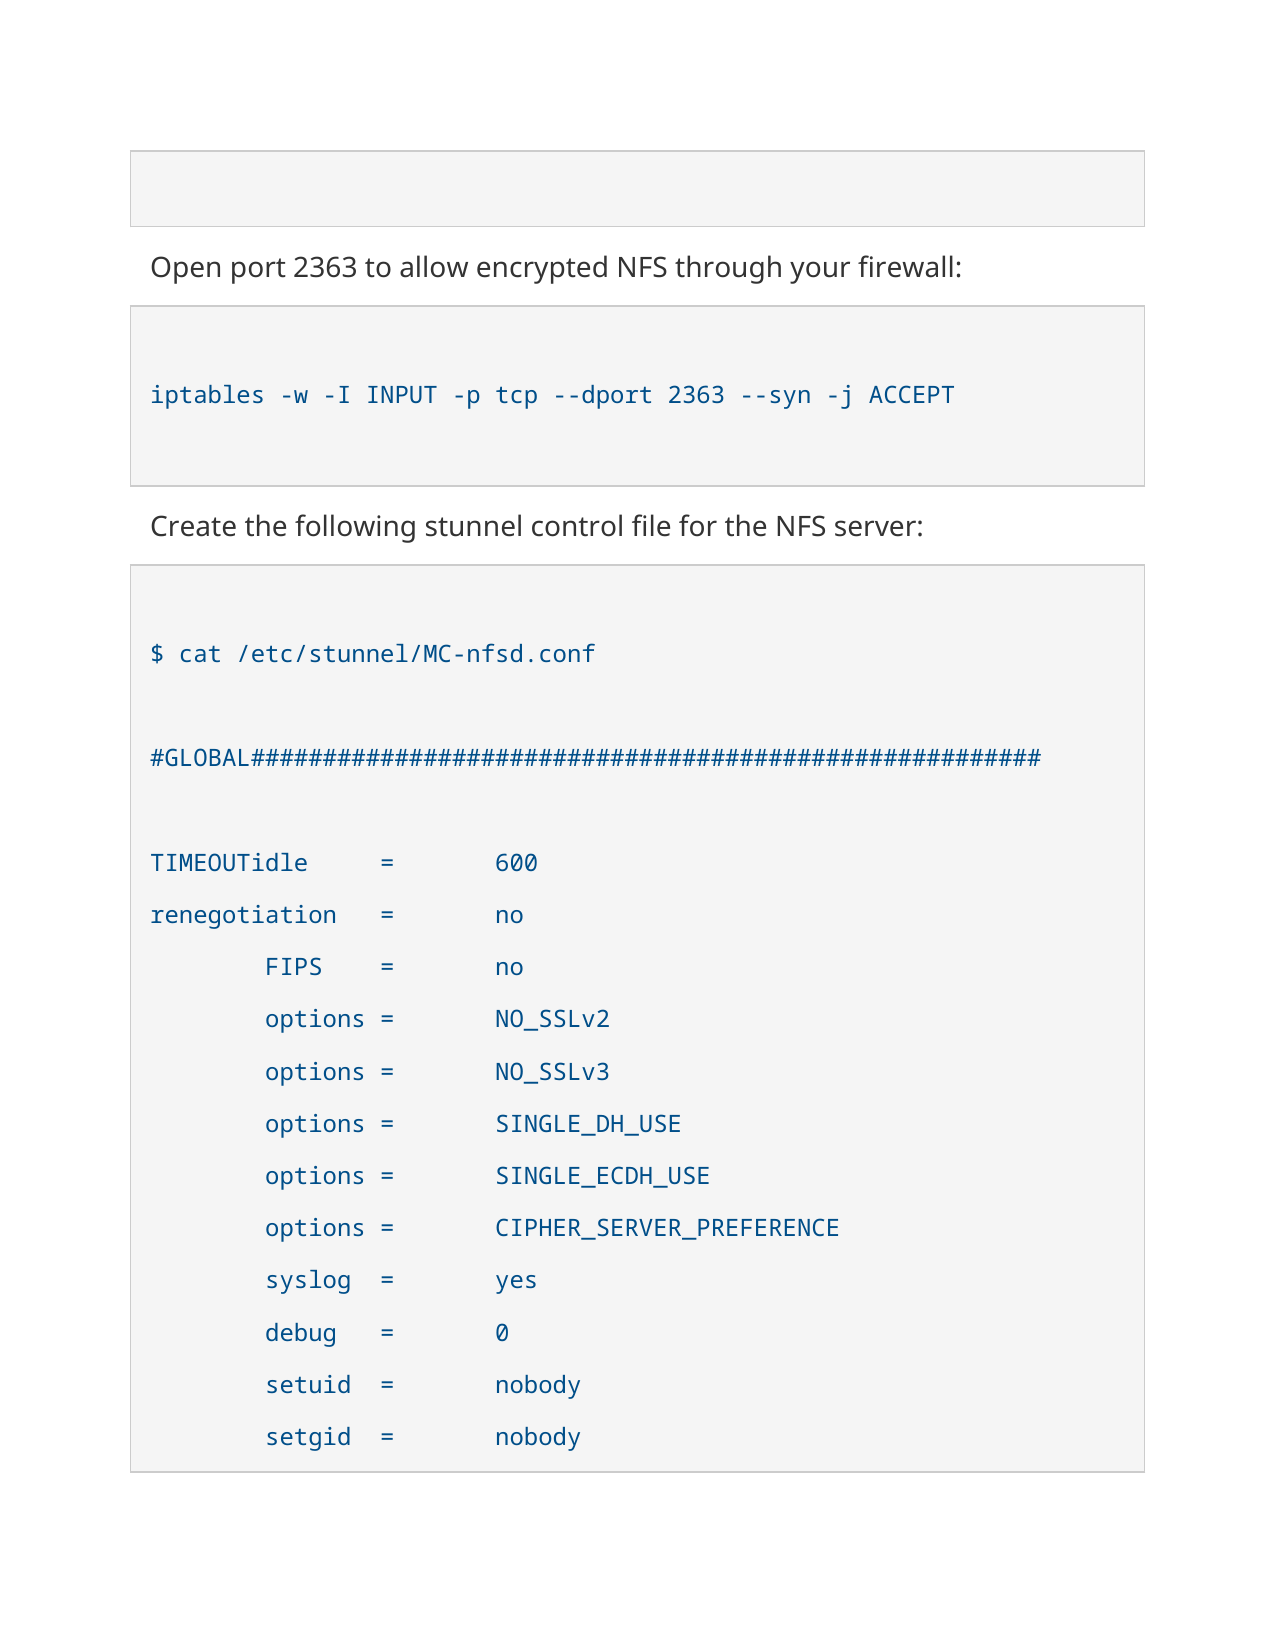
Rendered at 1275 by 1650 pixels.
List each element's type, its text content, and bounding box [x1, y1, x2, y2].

text #GLOBAL####################################################### [131, 721, 1144, 773]
text setgid = nobody [131, 1399, 1144, 1471]
text $ cat /etc/stunnel/MC-nfsd.conf [131, 617, 1144, 669]
text options = SINGLE_ECDH_USE [131, 1138, 1144, 1191]
text TIMEOUTidle = 600 [131, 825, 1144, 877]
text options = NO_SSLv3 [131, 1034, 1144, 1086]
text syslog = yes [131, 1243, 1144, 1295]
text Create the following stunnel control file for the NFS server: [150, 506, 1125, 545]
text renegotiation = no [131, 877, 1144, 930]
text options = CIPHER_SERVER_PREFERENCE [131, 1191, 1144, 1243]
text iptables -w -I INPUT -p tcp --dport 2363 --syn -j ACCEPT [131, 357, 1144, 409]
text debug = 0 [131, 1295, 1144, 1347]
text setuid = nobody [131, 1347, 1144, 1399]
text options = NO_SSLv2 [131, 982, 1144, 1034]
text Open port 2363 to allow encrypted NFS through your firewall: [150, 247, 1125, 285]
text FIPS = no [131, 930, 1144, 982]
text options = SINGLE_DH_USE [131, 1086, 1144, 1138]
